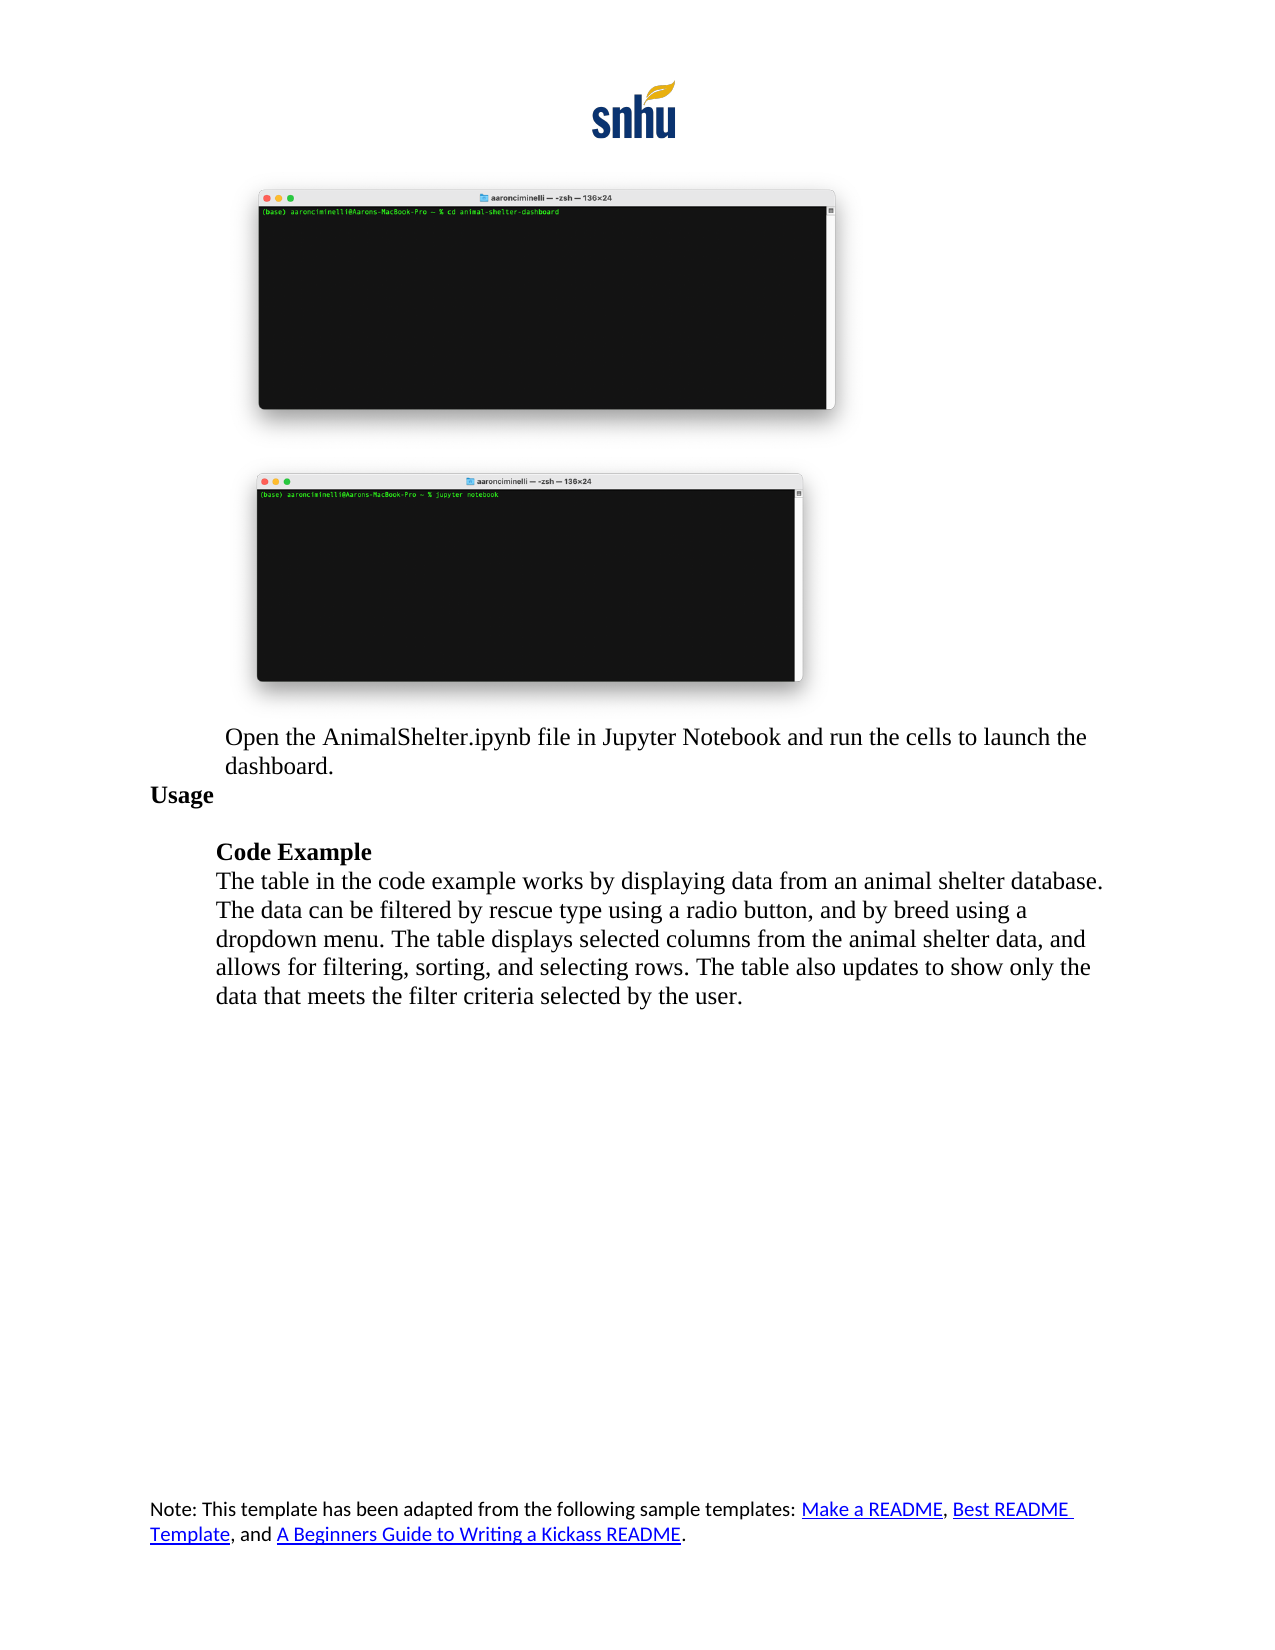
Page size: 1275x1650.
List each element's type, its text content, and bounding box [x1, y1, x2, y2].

list Open the AnimalShelter.ipynb file in Jupyter Notebook and run the cells to launch the dashboard. [225, 722, 1125, 780]
picture [573, 75, 702, 147]
subtitle Code Example [150, 837, 1125, 866]
text The table in the code example works by displaying data from an animal shelter database. The data can be filtered by rescue type using a radio button, and by breed using a dropdown menu. The table displays selected columns from the animal shelter data, and allows for filtering, sorting, and selecting rows. The table also updates to show only the data that meets the filter criteria selected by the user. [216, 866, 1125, 1010]
subtitle Usage [150, 780, 1125, 809]
picture [225, 167, 868, 723]
